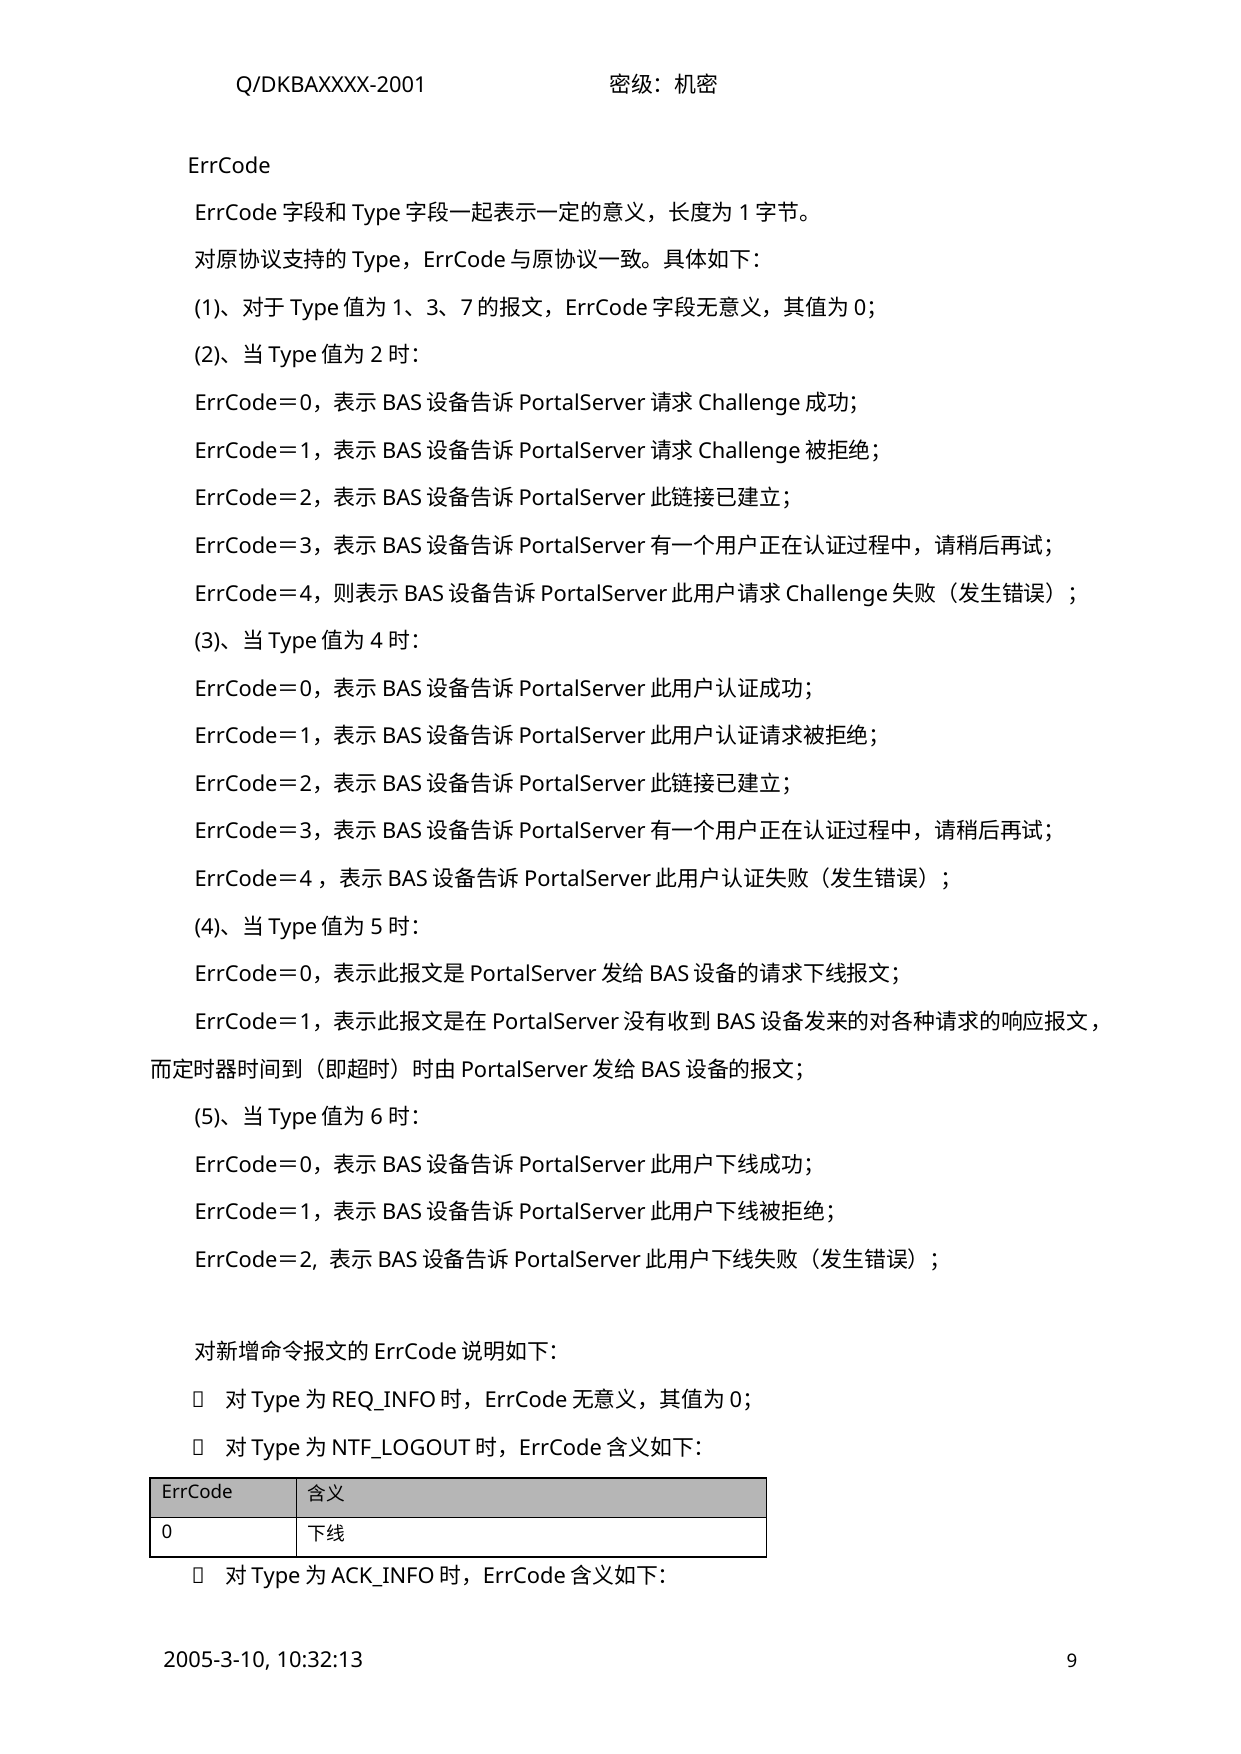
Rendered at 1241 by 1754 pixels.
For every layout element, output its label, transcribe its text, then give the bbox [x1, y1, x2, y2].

list (4)、当Type值为 5 时： [150, 909, 1090, 941]
list ErrCode＝3，表示BAS设备告诉PortalServer有一个用户正在认证过程中，请稍后再试； [150, 528, 1090, 560]
list ErrCode＝1，表示BAS设备告诉PortalServer此用户认证请求被拒绝； [150, 718, 1090, 750]
list ErrCode＝0，表示此报文是PortalServer发给BAS设备的请求下线报文； [150, 956, 1090, 988]
list ErrCode＝4 ，表示BAS设备告诉PortalServer此用户认证失败（发生错误）； [150, 861, 1090, 893]
list  对Type为ACK_INFO时，ErrCode含义如下： [191, 1558, 1090, 1589]
table_header 含义 [297, 1479, 766, 1517]
list 对新增命令报文的ErrCode说明如下： [150, 1334, 1090, 1366]
list (2)、当Type值为 2 时： [150, 337, 1090, 369]
list ErrCode＝2, 表示BAS设备告诉PortalServer此用户下线失败（发生错误）； [150, 1242, 1090, 1274]
subtitle ErrCode [150, 150, 1090, 180]
list (3)、当Type值为 4 时： [150, 623, 1090, 655]
list ErrCode＝1，表示BAS设备告诉PortalServer请求Challenge被拒绝； [150, 433, 1090, 464]
list ErrCode＝0，表示BAS设备告诉PortalServer请求Challenge成功； [150, 385, 1090, 417]
list ErrCode＝4，则表示BAS设备告诉PortalServer此用户请求Challenge失败（发生错误）； [150, 576, 1090, 607]
list ErrCode＝0，表示BAS设备告诉PortalServer此用户下线成功； [150, 1147, 1090, 1178]
list ErrCode＝2，表示BAS设备告诉PortalServer此链接已建立； [150, 766, 1090, 798]
table_cell 下线 [297, 1518, 766, 1556]
list 对原协议支持的Type，ErrCode与原协议一致。具体如下： [150, 242, 1090, 274]
list  对Type为REQ_INFO时，ErrCode无意义，其值为0； [191, 1382, 1090, 1414]
table_header ErrCode [151, 1479, 296, 1517]
list  对Type为NTF_LOGOUT时，ErrCode含义如下： [191, 1429, 1090, 1461]
list ErrCode＝0，表示BAS设备告诉PortalServer此用户认证成功； [150, 671, 1090, 702]
list (1)、对于Type值为1、3、7的报文，ErrCode字段无意义，其值为0； [150, 290, 1090, 322]
list ErrCode＝1，表示BAS设备告诉PortalServer此用户下线被拒绝； [150, 1194, 1090, 1226]
list (5)、当Type值为 6 时： [150, 1099, 1090, 1131]
list ErrCode字段和Type字段一起表示一定的意义，长度为 1字节。 [150, 195, 1090, 226]
list ErrCode＝3，表示BAS设备告诉PortalServer有一个用户正在认证过程中，请稍后再试； [150, 813, 1090, 845]
table_cell 0 [151, 1518, 296, 1556]
list ErrCode＝2，表示BAS设备告诉PortalServer此链接已建立； [150, 480, 1090, 512]
list ErrCode＝1，表示此报文是在PortalServer没有收到BAS设备发来的对各种请求的响应报文，而定时器时间到（即超时）时由PortalServer发给BAS设备的报文； [150, 1004, 1090, 1083]
